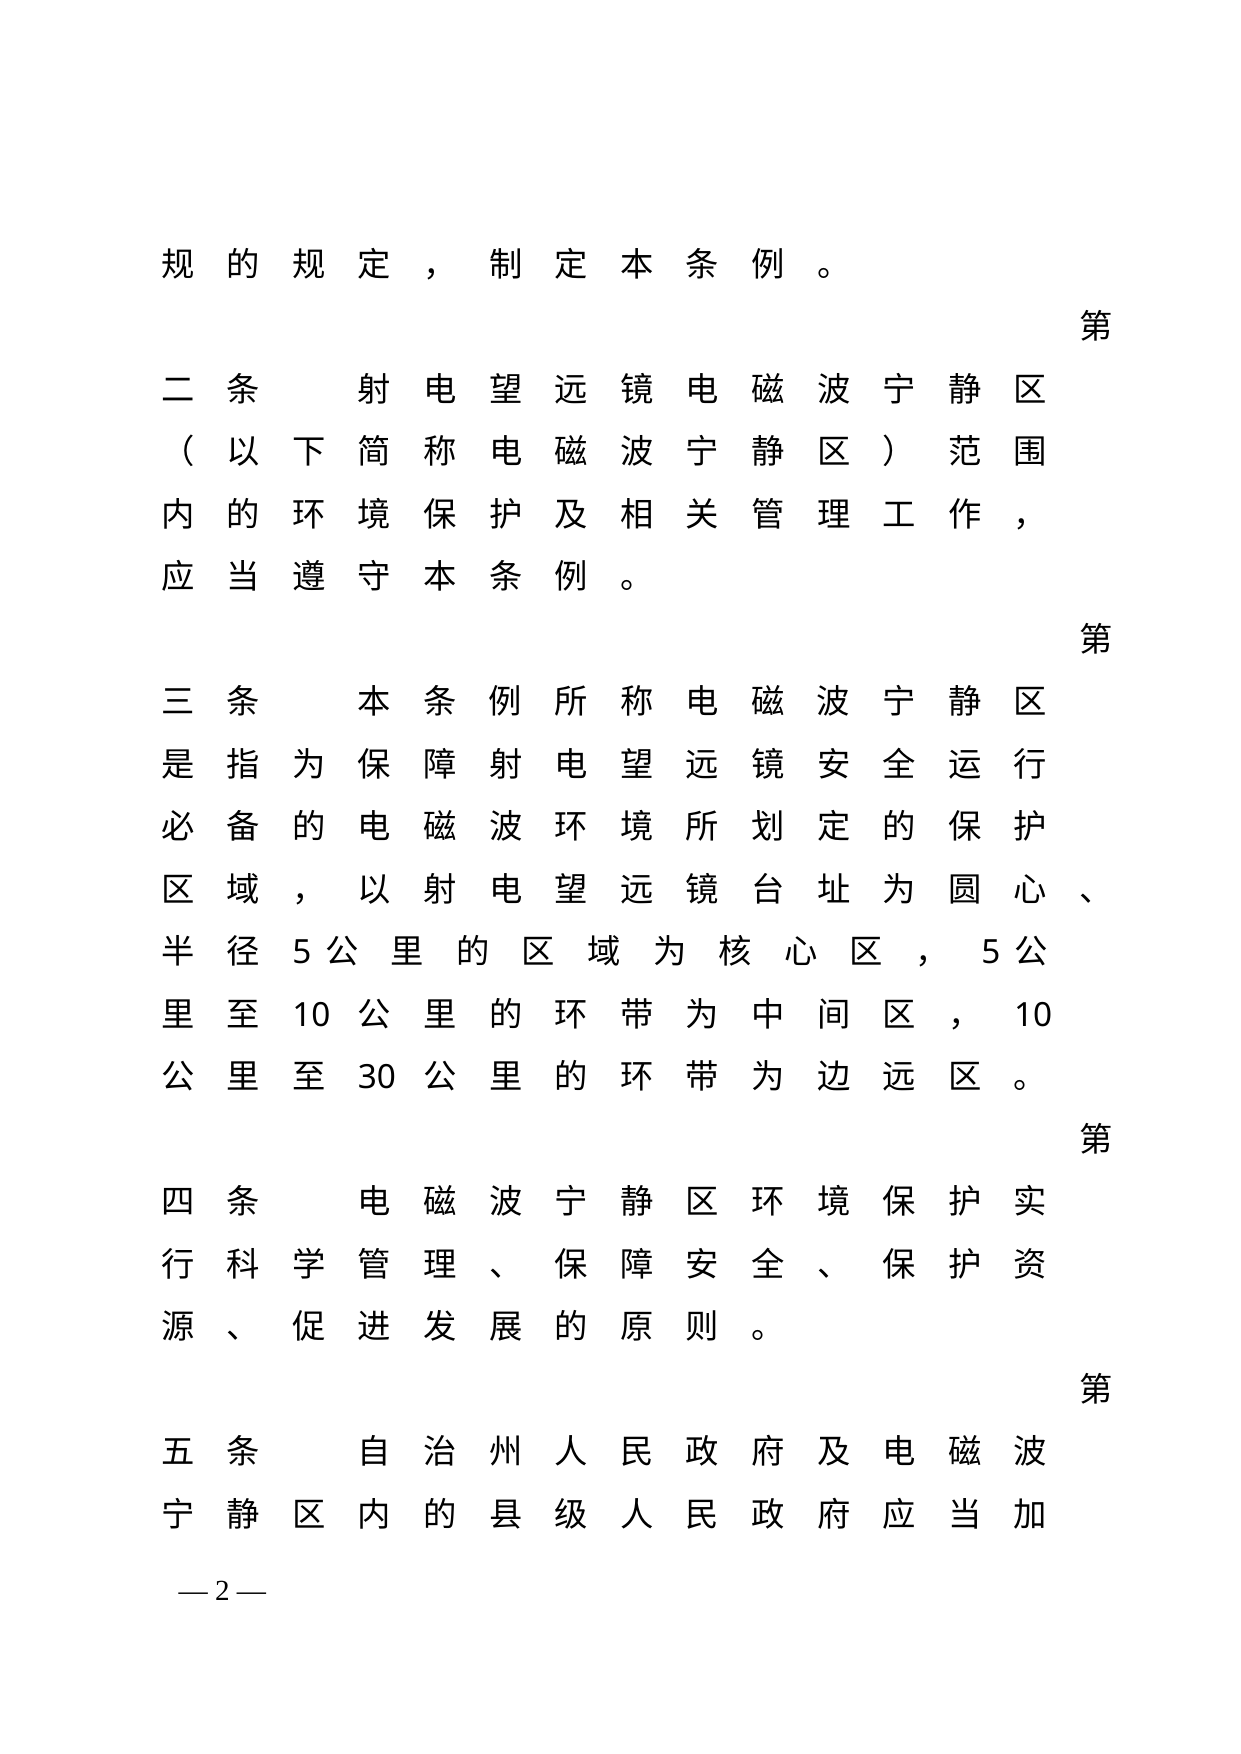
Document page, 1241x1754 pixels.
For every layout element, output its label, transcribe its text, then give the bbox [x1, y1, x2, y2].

text 第四条 电磁波宁静区环境保护实行科学管理、保障安全、保护资源、促进发展的原则。 [161, 1106, 1079, 1356]
text 第三条 本条例所称电磁波宁静区是指为保障射电望远镜安全运行必备的电磁波环境所划定的保护区域，以射电望远镜台址为圆心、半径5公里的区域为核心区，5公里至10公里的环带为中间区，10公里至30公里的环带为边远区。 [161, 606, 1079, 1106]
text 第二条 射电望远镜电磁波宁静区（以下简称电磁波宁静区）范围内的环境保护及相关管理工作，应当遵守本条例。 [161, 293, 1079, 606]
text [161, 231, 1079, 293]
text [161, 1356, 1079, 1543]
